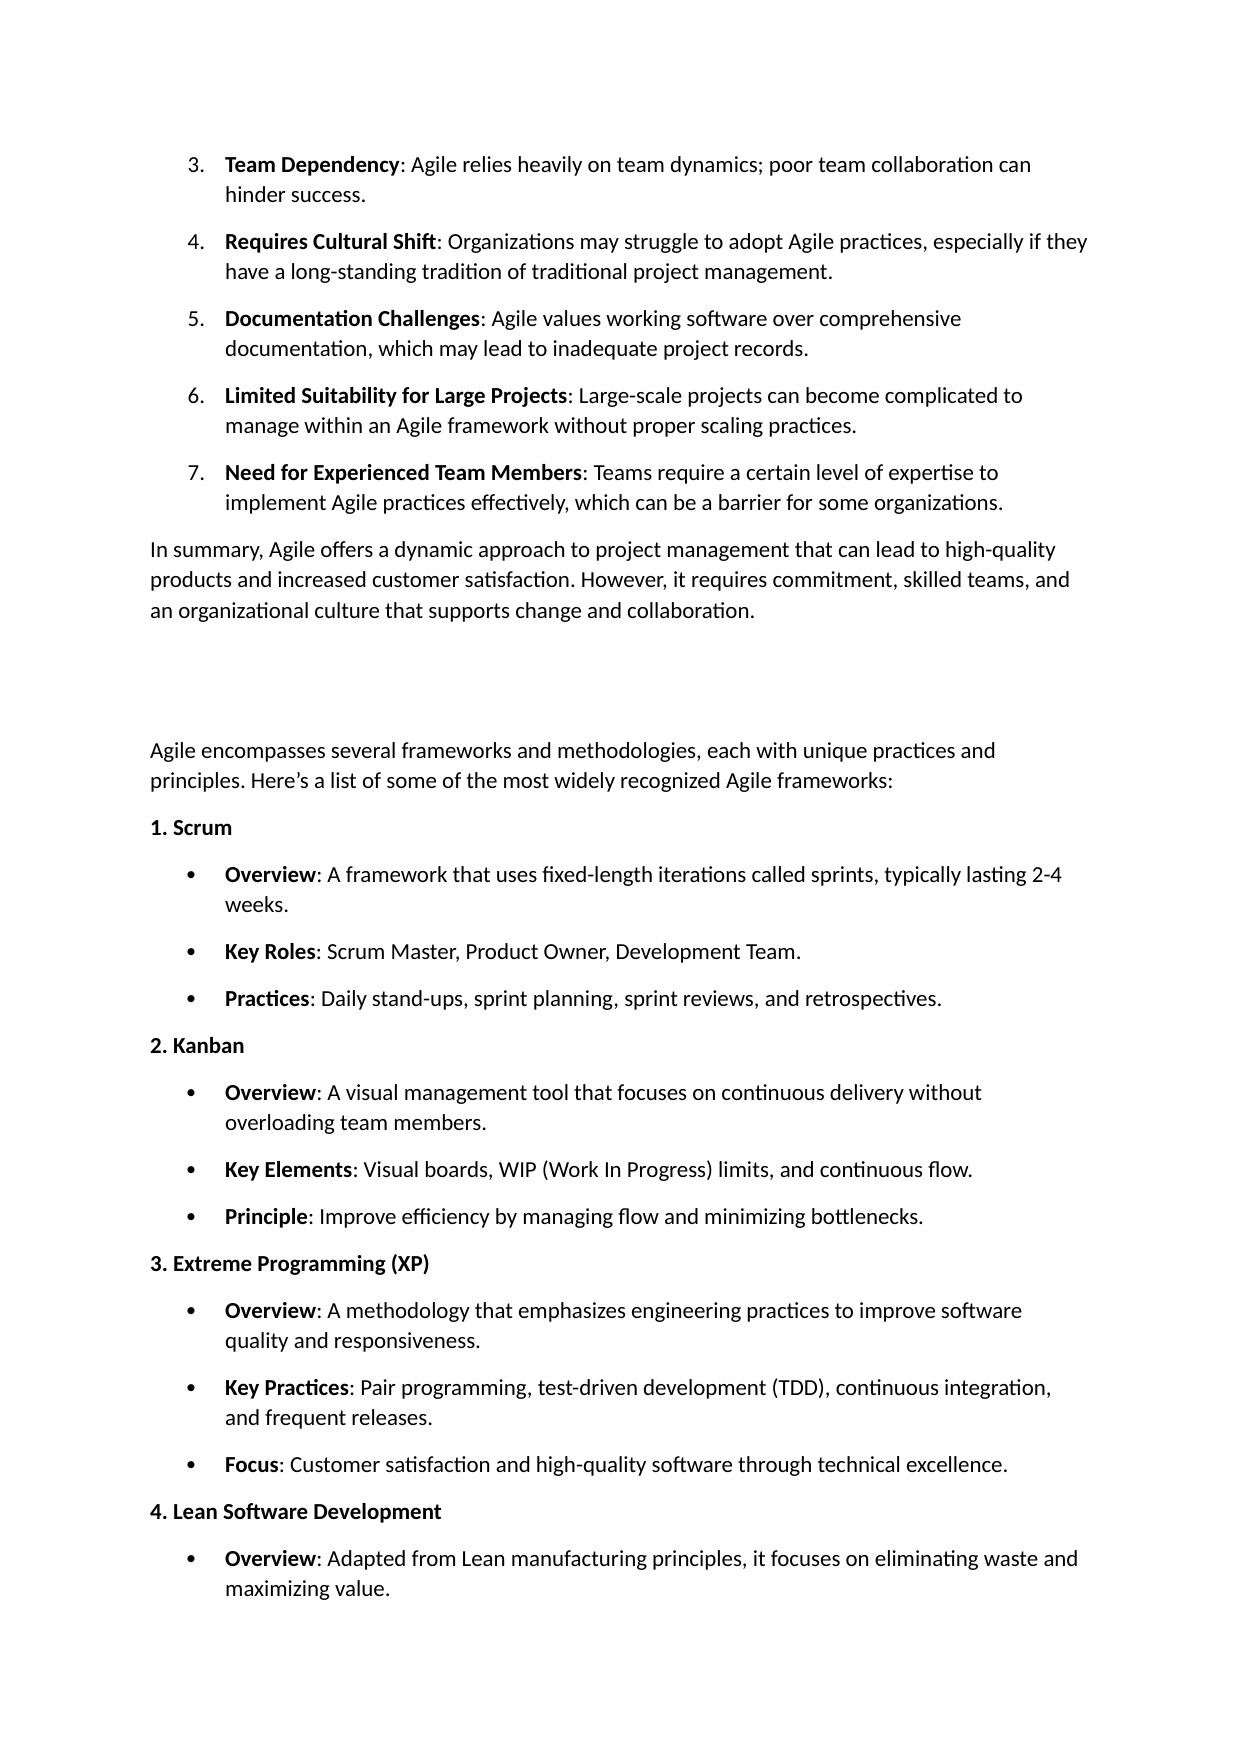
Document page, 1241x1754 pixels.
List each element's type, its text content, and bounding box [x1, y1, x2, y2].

list Team Dependency: Agile relies heavily on team dynamics; poor team collaboration can hinder success. [187, 150, 1090, 208]
list Principle: Improve efficiency by managing flow and minimizing bottlenecks. [187, 1202, 1090, 1230]
text 3. Extreme Programming (XP) [150, 1249, 1090, 1277]
list Key Practices: Pair programming, test-driven development (TDD), continuous integration, and frequent releases. [187, 1373, 1090, 1431]
text In summary, Agile offers a dynamic approach to project management that can lead to high-quality products and increased customer satisfaction. However, it requires commitment, skilled teams, and an organizational culture that supports change and collaboration. [150, 535, 1090, 624]
list Key Roles: Scrum Master, Product Owner, Development Team. [187, 937, 1090, 966]
list Limited Suitability for Large Projects: Large-scale projects can become complicated to manage within an Agile framework without proper scaling practices. [187, 381, 1090, 439]
list Documentation Challenges: Agile values working software over comprehensive documentation, which may lead to inadequate project records. [187, 304, 1090, 362]
list Overview: A methodology that emphasizes engineering practices to improve software quality and responsiveness. [187, 1296, 1090, 1354]
list Requires Cultural Shift: Organizations may struggle to adopt Agile practices, especially if they have a long-standing tradition of traditional project management. [187, 227, 1090, 285]
list Overview: A framework that uses fixed-length iterations called sprints, typically lasting 2-4 weeks. [187, 860, 1090, 919]
list Need for Experienced Team Members: Teams require a certain level of expertise to implement Agile practices effectively, which can be a barrier for some organizations. [187, 458, 1090, 517]
list Key Elements: Visual boards, WIP (Work In Progress) limits, and continuous flow. [187, 1155, 1090, 1183]
list Overview: Adapted from Lean manufacturing principles, it focuses on eliminating waste and maximizing value. [187, 1544, 1090, 1602]
text 1. Scrum [150, 813, 1090, 842]
list Practices: Daily stand-ups, sprint planning, sprint reviews, and retrospectives. [187, 984, 1090, 1012]
list Overview: A visual management tool that focuses on continuous delivery without overloading team members. [187, 1078, 1090, 1136]
text 2. Kanban [150, 1031, 1090, 1059]
text 4. Lean Software Development [150, 1497, 1090, 1525]
list Focus: Customer satisfaction and high-quality software through technical excellence. [187, 1450, 1090, 1478]
text Agile encompasses several frameworks and methodologies, each with unique practices and principles. Here’s a list of some of the most widely recognized Agile frameworks: [150, 736, 1090, 795]
